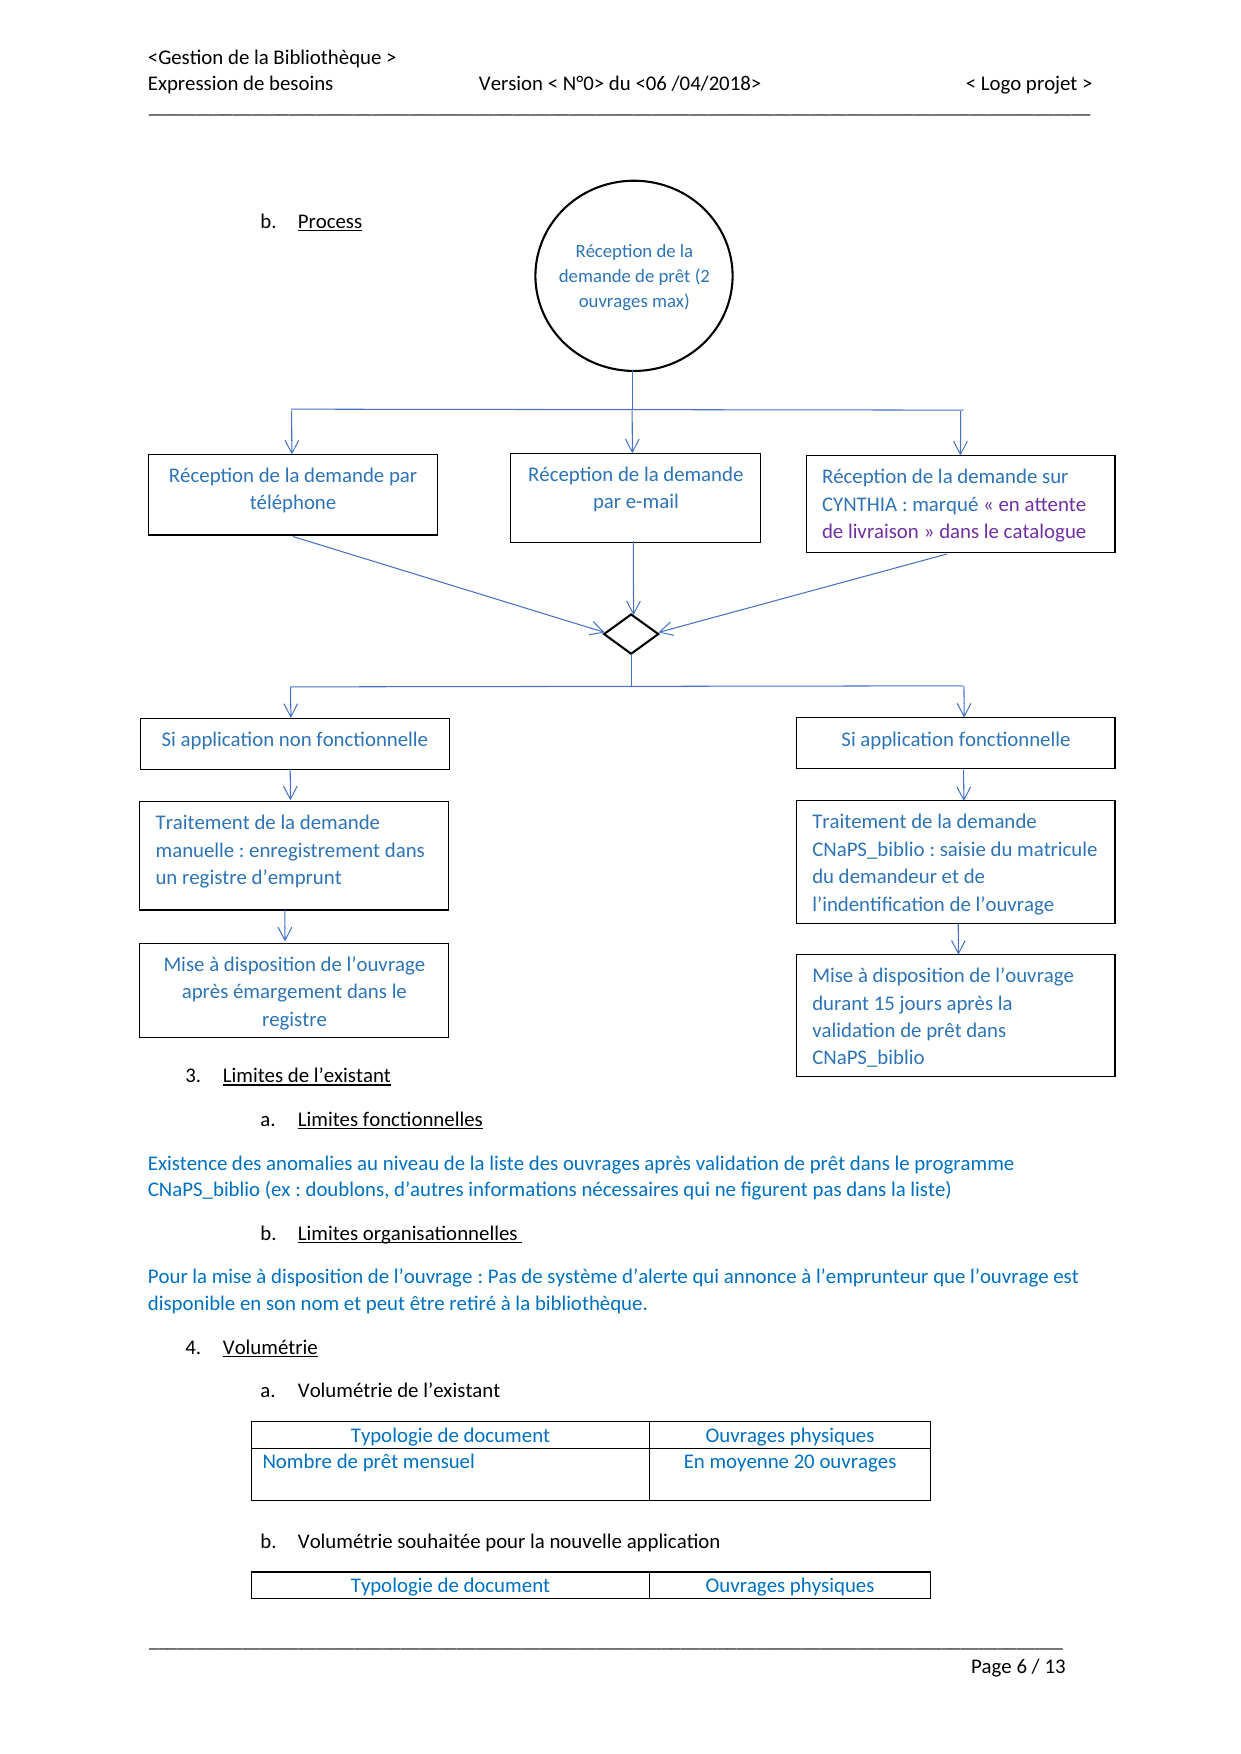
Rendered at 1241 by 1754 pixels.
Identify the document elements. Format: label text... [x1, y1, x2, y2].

table_header Typologie de document [252, 1422, 649, 1448]
subtitle Limites de l’existant [185, 1063, 1093, 1088]
list Process [260, 208, 562, 234]
list Process [706, 208, 1093, 234]
text Pour la mise à disposition de l’ouvrage : Pas de système d’alerte qui annonce à l’emprunteur que l’ouvrage est disponible en son nom et peut être retiré à la bibliothèque. [148, 1264, 1093, 1316]
table_cell Nombre de prêt mensuel [252, 1449, 649, 1499]
list Volumétrie souhaitée pour la nouvelle application [260, 1528, 1093, 1553]
table_header Ouvrages physiques [650, 1573, 930, 1598]
table_header Typologie de document [252, 1573, 649, 1598]
text Existence des anomalies au niveau de la liste des ouvrages après validation de prêt dans le programme CNaPS_biblio (ex : doublons, d’autres informations nécessaires qui ne figurent pas dans la liste) [148, 1150, 1093, 1202]
subtitle Volumétrie [185, 1334, 1093, 1359]
list Volumétrie de l’existant [260, 1378, 1093, 1403]
list Limites organisationnelles [260, 1220, 1093, 1246]
list Limites fonctionnelles [260, 1106, 1093, 1132]
table_header Ouvrages physiques [650, 1422, 930, 1448]
table_cell En moyenne 20 ouvrages [650, 1449, 930, 1499]
